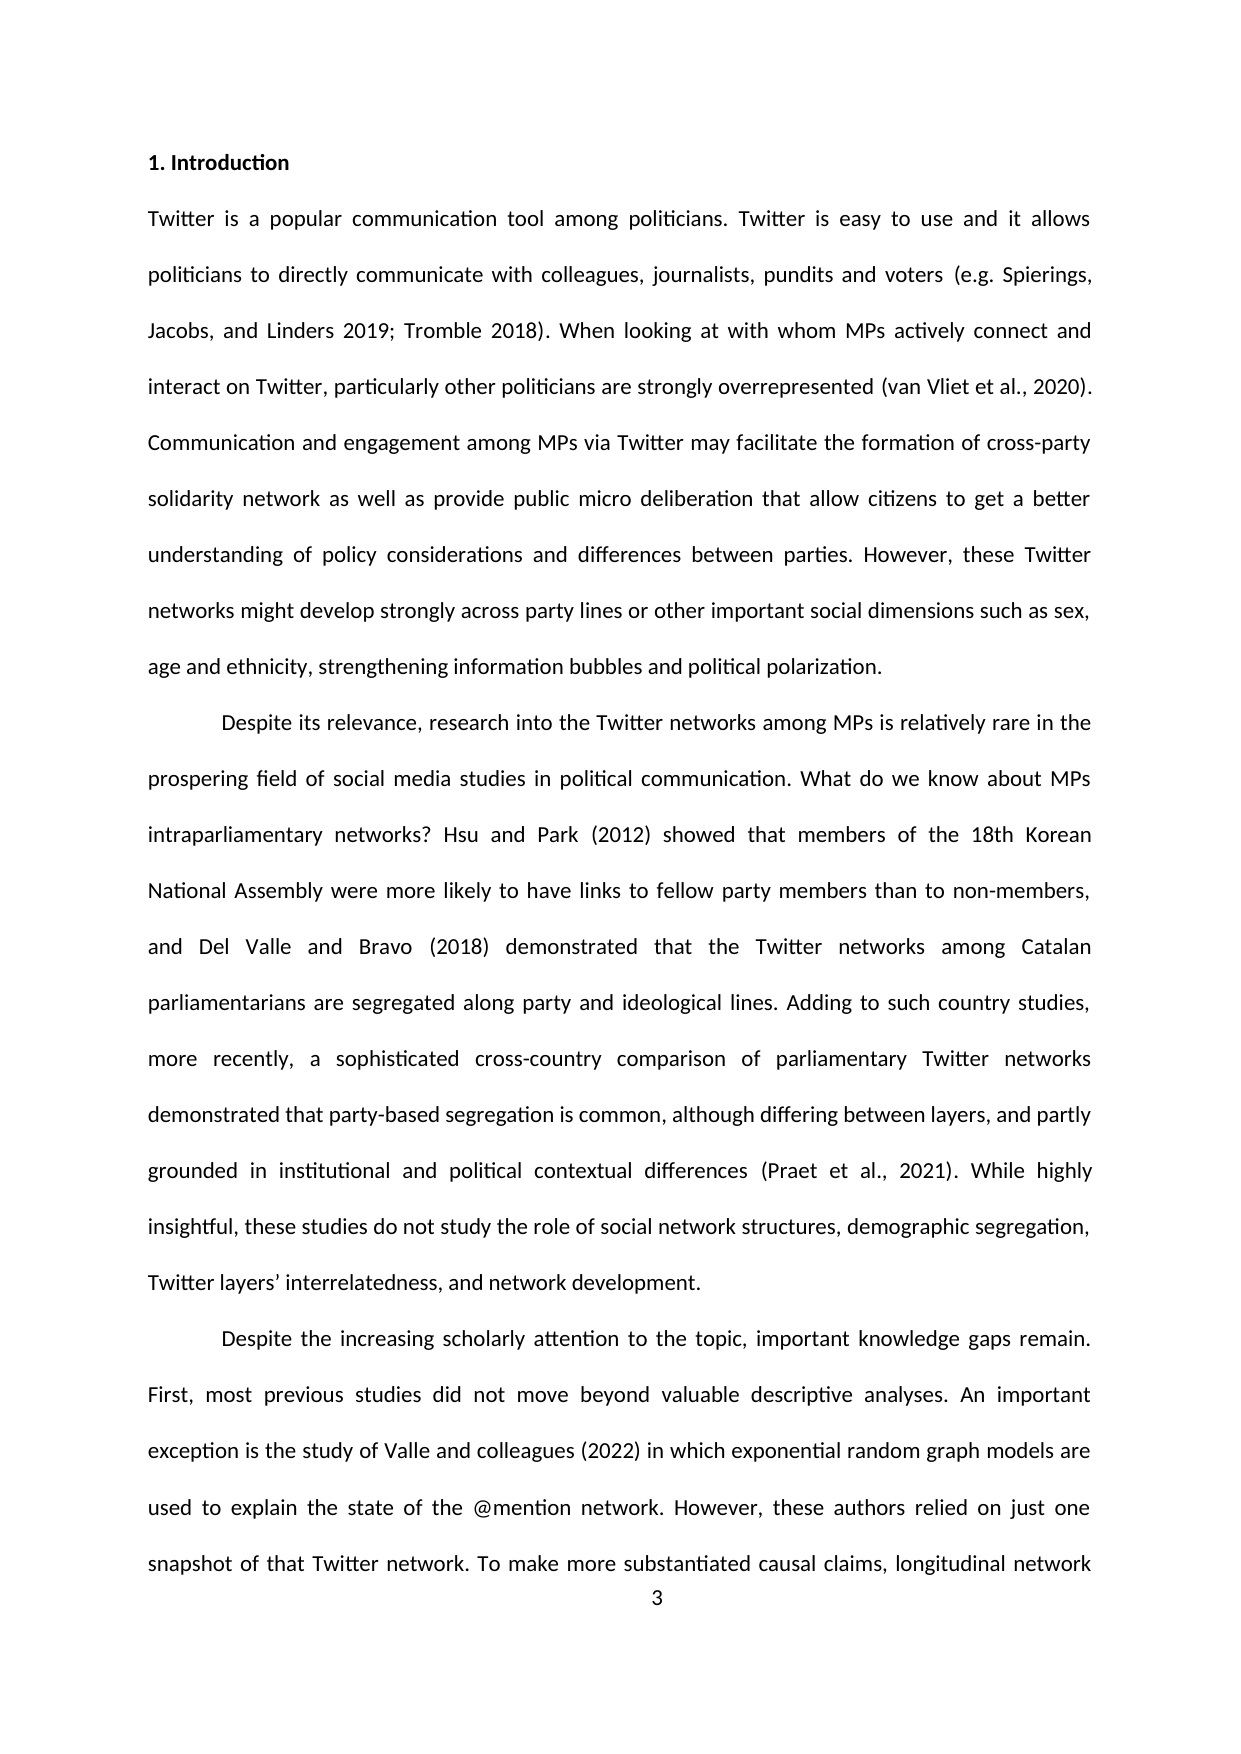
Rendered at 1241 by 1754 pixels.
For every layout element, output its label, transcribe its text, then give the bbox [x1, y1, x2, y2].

text Despite its relevance, research into the Twitter networks among MPs is relatively rare in the prospering field of social media studies in political communication. What do we know about MPs intraparliamentary networks? Hsu and Park (2012) showed that members of the 18th Korean National Assembly were more likely to have links to fellow party members than to non-members, and Del Valle and Bravo (2018) demonstrated that the Twitter networks among Catalan parliamentarians are segregated along party and ideological lines. Adding to such country studies, more recently, a sophisticated cross-country comparison of parliamentary Twitter networks demonstrated that party-based segregation is common, although differing between layers, and partly grounded in institutional and political contextual differences (Praet et al., 2021). While highly insightful, these studies do not study the role of social network structures, demographic segregation, Twitter layers’ interrelatedness, and network development. [148, 708, 1092, 1297]
text 1. Introduction [148, 148, 1092, 176]
text Twitter is a popular communication tool among politicians. Twitter is easy to use and it allows politicians to directly communicate with colleagues, journalists, pundits and voters (e.g. Spierings, Jacobs, and Linders 2019; Tromble 2018). When looking at with whom MPs actively connect and interact on Twitter, particularly other politicians are strongly overrepresented (van Vliet et al., 2020). Communication and engagement among MPs via Twitter may facilitate the formation of cross-party solidarity network as well as provide public micro deliberation that allow citizens to get a better understanding of policy considerations and differences between parties. However, these Twitter networks might develop strongly across party lines or other important social dimensions such as sex, age and ethnicity, strengthening information bubbles and political polarization. [148, 204, 1092, 680]
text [148, 1324, 1092, 1577]
